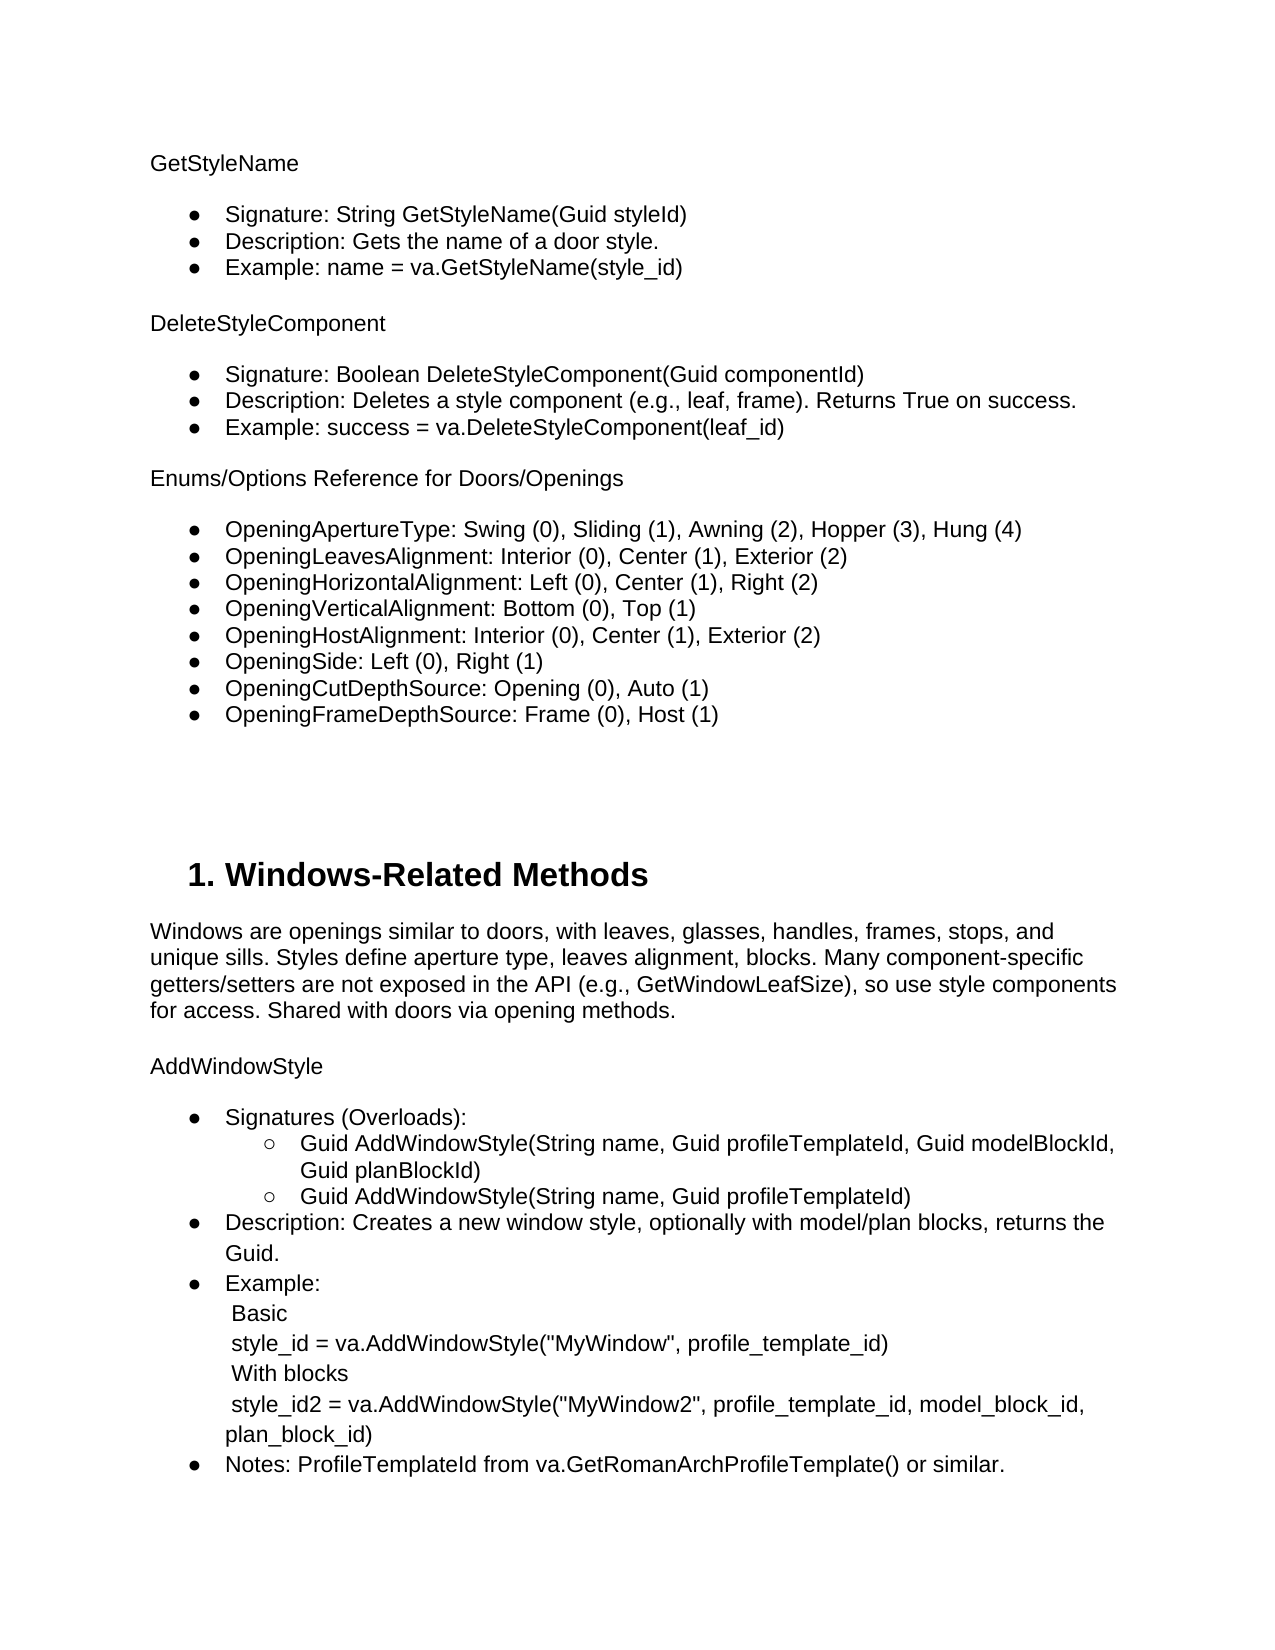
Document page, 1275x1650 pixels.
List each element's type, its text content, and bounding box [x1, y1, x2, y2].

list Guid AddWindowStyle(String name, Guid profileTemplateId, Guid modelBlockId, Guid planBlockId) [262, 1130, 1125, 1183]
list OpeningLeavesAlignment: Interior (0), Center (1), Exterior (2) [187, 543, 1125, 569]
list OpeningSide: Left (0), Right (1) [187, 648, 1125, 674]
list OpeningVerticalAlignment: Bottom (0), Top (1) [187, 595, 1125, 622]
list Guid AddWindowStyle(String name, Guid profileTemplateId) [262, 1183, 1125, 1209]
list Signature: String GetStyleName(Guid styleId) [187, 201, 1125, 228]
list Notes: ProfileTemplateId from va.GetRomanArchProfileTemplate() or similar. [187, 1451, 1125, 1477]
text GetStyleName [150, 150, 1125, 176]
text AddWindowStyle [150, 1053, 1125, 1079]
list OpeningHorizontalAlignment: Left (0), Center (1), Right (2) [187, 569, 1125, 595]
list Example: name = va.GetStyleName(style_id) [187, 254, 1125, 280]
list Example: Basic style_id = va.AddWindowStyle("MyWindow", profile_template_id) With blocks style_id2 = va.AddWindowStyle("MyWindow2", profile_template_id, model_block_id, plan_block_id) [187, 1270, 1125, 1447]
list Description: Deletes a style component (e.g., leaf, frame). Returns True on success. [187, 387, 1125, 414]
list Description: Creates a new window style, optionally with model/plan blocks, returns the Guid. [187, 1209, 1125, 1266]
text Enums/Options Reference for Doors/Openings [150, 465, 1125, 491]
text Windows are openings similar to doors, with leaves, glasses, handles, frames, stops, and unique sills. Styles define aperture type, leaves alignment, blocks. Many component-specific getters/setters are not exposed in the API (e.g., GetWindowLeafSize), so use style components for access. Shared with doors via opening methods. [150, 918, 1125, 1023]
subtitle Windows-Related Methods [187, 854, 1125, 893]
list OpeningCutDepthSource: Opening (0), Auto (1) [187, 674, 1125, 701]
list Signatures (Overloads): [187, 1104, 1125, 1130]
list Signature: Boolean DeleteStyleComponent(Guid componentId) [187, 361, 1125, 387]
list OpeningApertureType: Swing (0), Sliding (1), Awning (2), Hopper (3), Hung (4) [187, 516, 1125, 543]
list Description: Gets the name of a door style. [187, 228, 1125, 254]
list OpeningFrameDepthSource: Frame (0), Host (1) [187, 701, 1125, 727]
list OpeningHostAlignment: Interior (0), Center (1), Exterior (2) [187, 622, 1125, 648]
list Example: success = va.DeleteStyleComponent(leaf_id) [187, 414, 1125, 440]
text DeleteStyleComponent [150, 309, 1125, 336]
